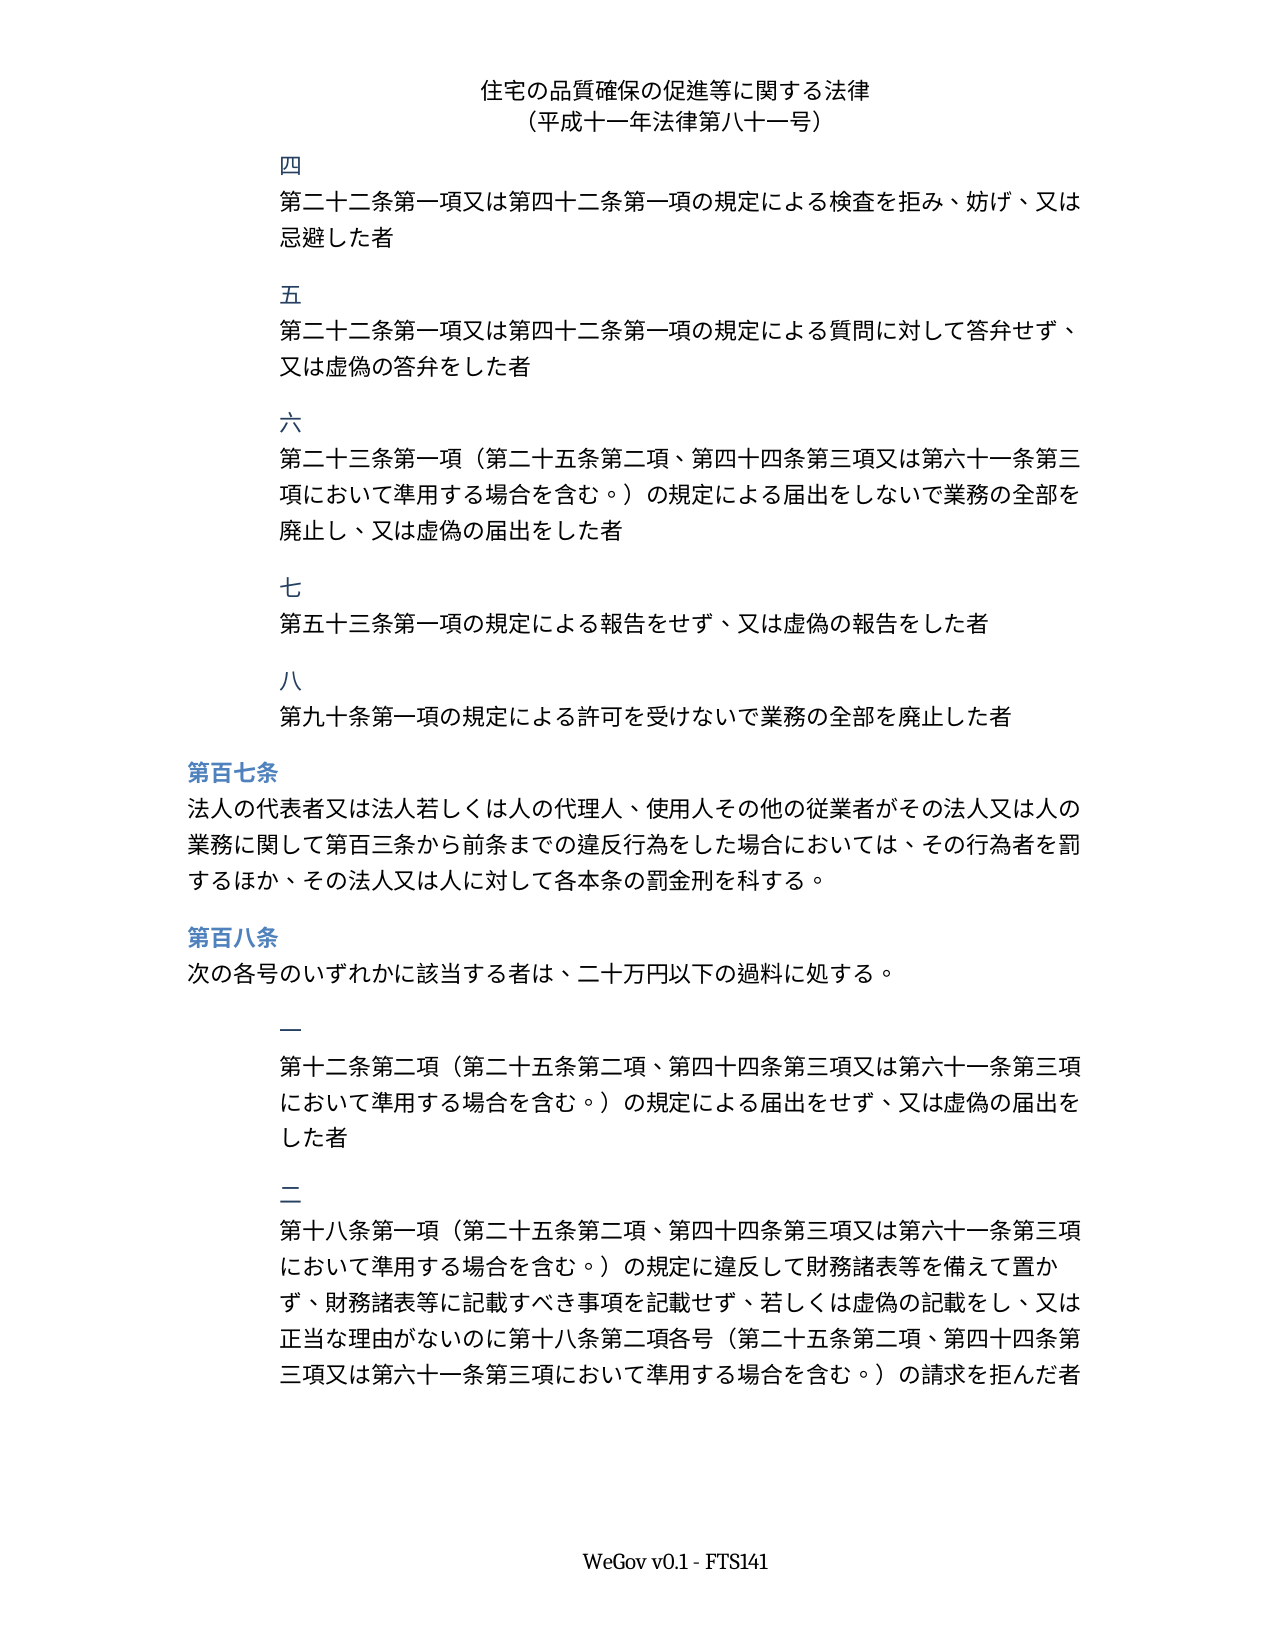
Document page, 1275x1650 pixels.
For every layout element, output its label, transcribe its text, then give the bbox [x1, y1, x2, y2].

text 次の各号のいずれかに該当する者は、二十万円以下の過料に処する。 [187, 958, 1087, 989]
subtitle 第百八条 [187, 922, 1087, 953]
subtitle 四 [279, 150, 1087, 181]
subtitle 六 [279, 407, 1087, 438]
subtitle 七 [279, 572, 1087, 603]
subtitle 一 [279, 1014, 1087, 1046]
text 第二十二条第一項又は第四十二条第一項の規定による検査を拒み、妨げ、又は忌避した者 [279, 186, 1087, 253]
text 第十二条第二項（第二十五条第二項、第四十四条第三項又は第六十一条第三項において準用する場合を含む。）の規定による届出をせず、又は虚偽の届出をした者 [279, 1051, 1087, 1154]
text 第九十条第一項の規定による許可を受けないで業務の全部を廃止した者 [279, 701, 1087, 732]
subtitle 八 [279, 664, 1087, 696]
text 第十八条第一項（第二十五条第二項、第四十四条第三項又は第六十一条第三項において準用する場合を含む。）の規定に違反して財務諸表等を備えて置かず、財務諸表等に記載すべき事項を記載せず、若しくは虚偽の記載をし、又は正当な理由がないのに第十八条第二項各号（第二十五条第二項、第四十四条第三項又は第六十一条第三項において準用する場合を含む。）の請求を拒んだ者 [279, 1215, 1087, 1390]
subtitle 五 [279, 279, 1087, 310]
text 第二十二条第一項又は第四十二条第一項の規定による質問に対して答弁せず、又は虚偽の答弁をした者 [279, 314, 1087, 382]
subtitle 二 [279, 1179, 1087, 1210]
text 法人の代表者又は法人若しくは人の代理人、使用人その他の従業者がその法人又は人の業務に関して第百三条から前条までの違反行為をした場合においては、その行為者を罰するほか、その法人又は人に対して各本条の罰金刑を科する。 [187, 793, 1087, 896]
text 第二十三条第一項（第二十五条第二項、第四十四条第三項又は第六十一条第三項において準用する場合を含む。）の規定による届出をしないで業務の全部を廃止し、又は虚偽の届出をした者 [279, 443, 1087, 546]
subtitle 第百七条 [187, 757, 1087, 788]
text 第五十三条第一項の規定による報告をせず、又は虚偽の報告をした者 [279, 608, 1087, 639]
